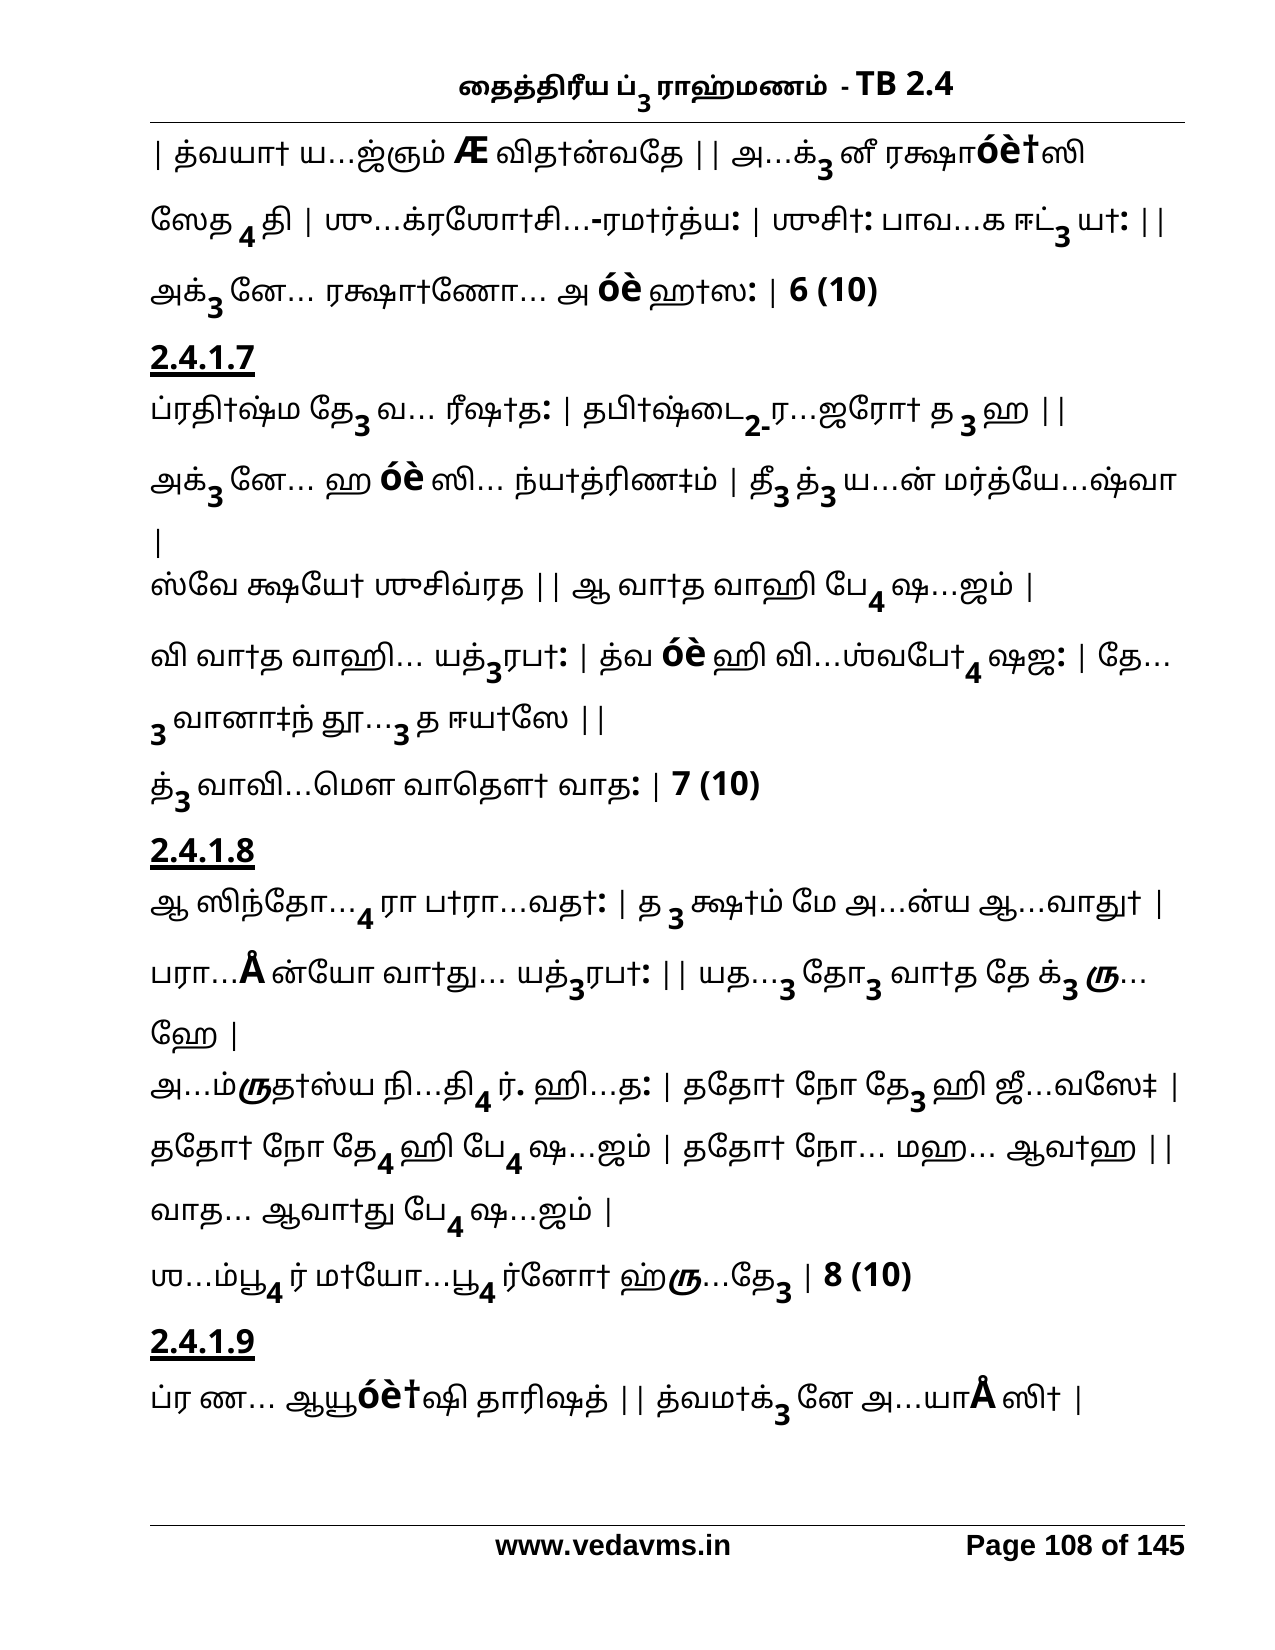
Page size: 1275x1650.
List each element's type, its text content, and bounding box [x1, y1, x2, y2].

text அ…ம்ருத†ஸ்ய நி…தி4ர். ஹி…த: | ததோ† நோ தே3ஹி ஜீ…வஸே‡ | [150, 1059, 1185, 1120]
text அக்3னே… ஹóèஸி… ந்ய†த்ரிண‡ம் | தீ3த்3ய…ன் மர்த்யே…ஷ்வா | [150, 451, 1185, 560]
text 2.4.1.8 [150, 827, 1185, 872]
text ததோ† நோ தே4ஹி பே4ஷ…ஜம் | ததோ† நோ… மஹ… ஆவ†ஹ || வாத… ஆவா†து பே4ஷ…ஜம் | ஶ…ம்பூ4ர் ம†யோ…பூ4ர்னோ† ஹ்ரு…தே3 | 8 (10) [150, 1126, 1185, 1312]
text ஸ்வே க்ஷயே† ஶுசிவ்ரத || ஆ வா†த வாஹி பே4ஷ…ஜம் | [150, 564, 1185, 621]
text ப்ரதி†ஷ்ம தே3வ… ரீஷ†த: | தபி†ஷ்டை2-ர…ஜரோ† த3ஹ || [150, 383, 1185, 445]
text 2.4.1.7 [150, 334, 1185, 379]
text ப்ர ண… ஆயூóè†ஷி தாரிஷத் || த்வம†க்3னே அ…யாÅஸி† | [150, 1368, 1185, 1434]
text வி வா†த வாஹி… யத்3‍ரப†: | த்வóèஹி வி…ஶ்வபே†4ஷஜ: | தே…3வானா‡ந் தூ…3த ஈய†ஸே || த்3வாவி…மௌ வாதௌ† வாத: | 7 (10) [150, 626, 1209, 821]
text 2.4.1.9 [150, 1318, 1185, 1364]
text அக்3னே… ரக்ஷா†ணோ… அóèஹ†ஸ: | 6 (10) [150, 261, 1185, 327]
text ஆ ஸிந்தோ…4ரா ப†ரா…வத†: | த3க்ஷ†ம் மே அ…ன்ய ஆ…வாது† | பரா…Åன்யோ வா†து… யத்3‍ரப†: || யத…3தோ3 வா†த தே க்3ரு…ஹே | [150, 877, 1185, 1055]
